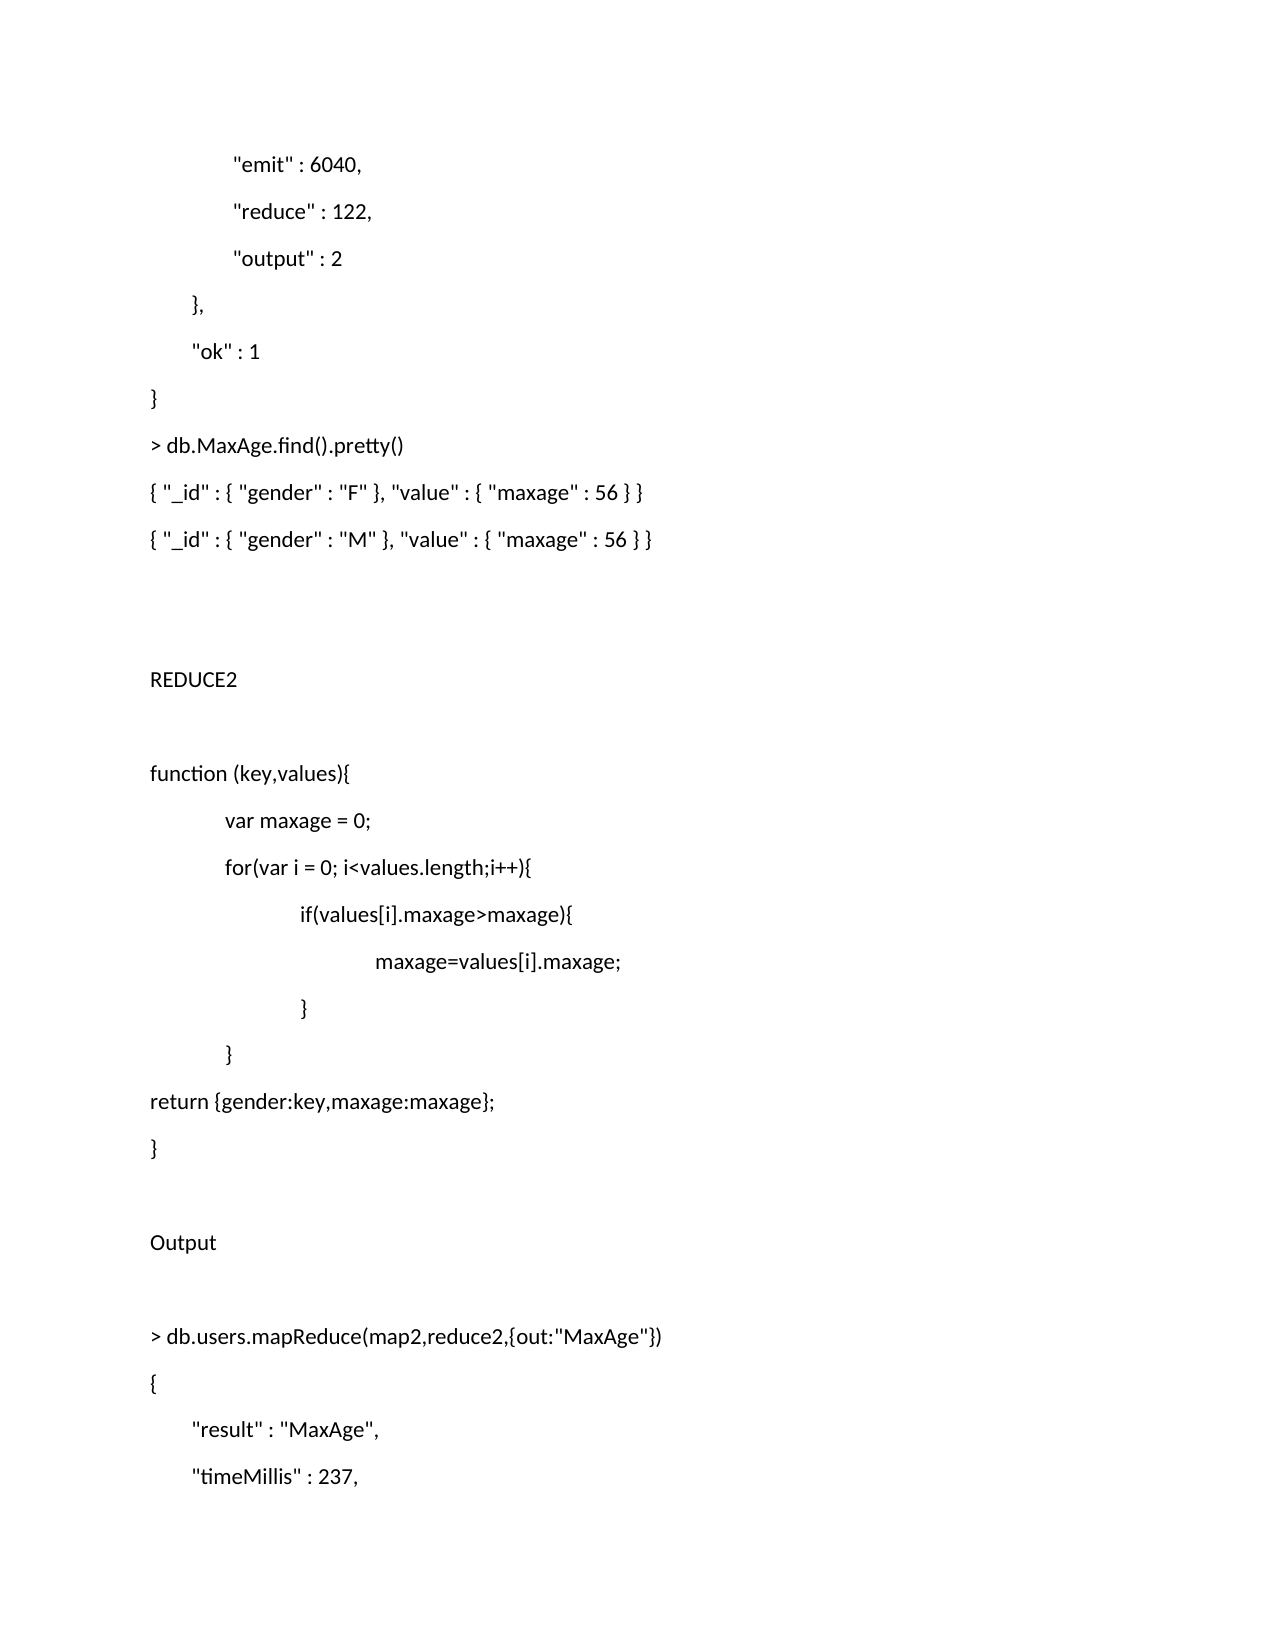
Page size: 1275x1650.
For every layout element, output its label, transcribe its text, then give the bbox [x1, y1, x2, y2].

text } [150, 994, 1125, 1022]
text "reduce" : 122, [150, 197, 1125, 225]
text > db.MaxAge.find().pretty() [150, 431, 1125, 459]
text { [150, 1369, 1125, 1397]
text }, [150, 291, 1125, 319]
text if(values[i].maxage>maxage){ [150, 900, 1125, 928]
text } [150, 1041, 1125, 1069]
text { "_id" : { "gender" : "F" }, "value" : { "maxage" : 56 } } [150, 478, 1125, 506]
text > db.users.mapReduce(map2,reduce2,{out:"MaxAge"}) [150, 1322, 1125, 1350]
text var maxage = 0; [150, 806, 1125, 834]
text "output" : 2 [150, 244, 1125, 272]
text "timeMillis" : 237, [150, 1462, 1125, 1491]
text maxage=values[i].maxage; [150, 947, 1125, 975]
text Output [150, 1228, 1125, 1256]
text "emit" : 6040, [150, 150, 1125, 178]
text return {gender:key,maxage:maxage}; [150, 1087, 1125, 1116]
text function (key,values){ [150, 759, 1125, 787]
text } [150, 384, 1125, 412]
text "result" : "MaxAge", [150, 1416, 1125, 1444]
text "ok" : 1 [150, 337, 1125, 366]
text } [150, 1134, 1125, 1162]
text REDUCE2 [150, 666, 1125, 694]
text for(var i = 0; i<values.length;i++){ [150, 853, 1125, 881]
text { "_id" : { "gender" : "M" }, "value" : { "maxage" : 56 } } [150, 525, 1125, 553]
